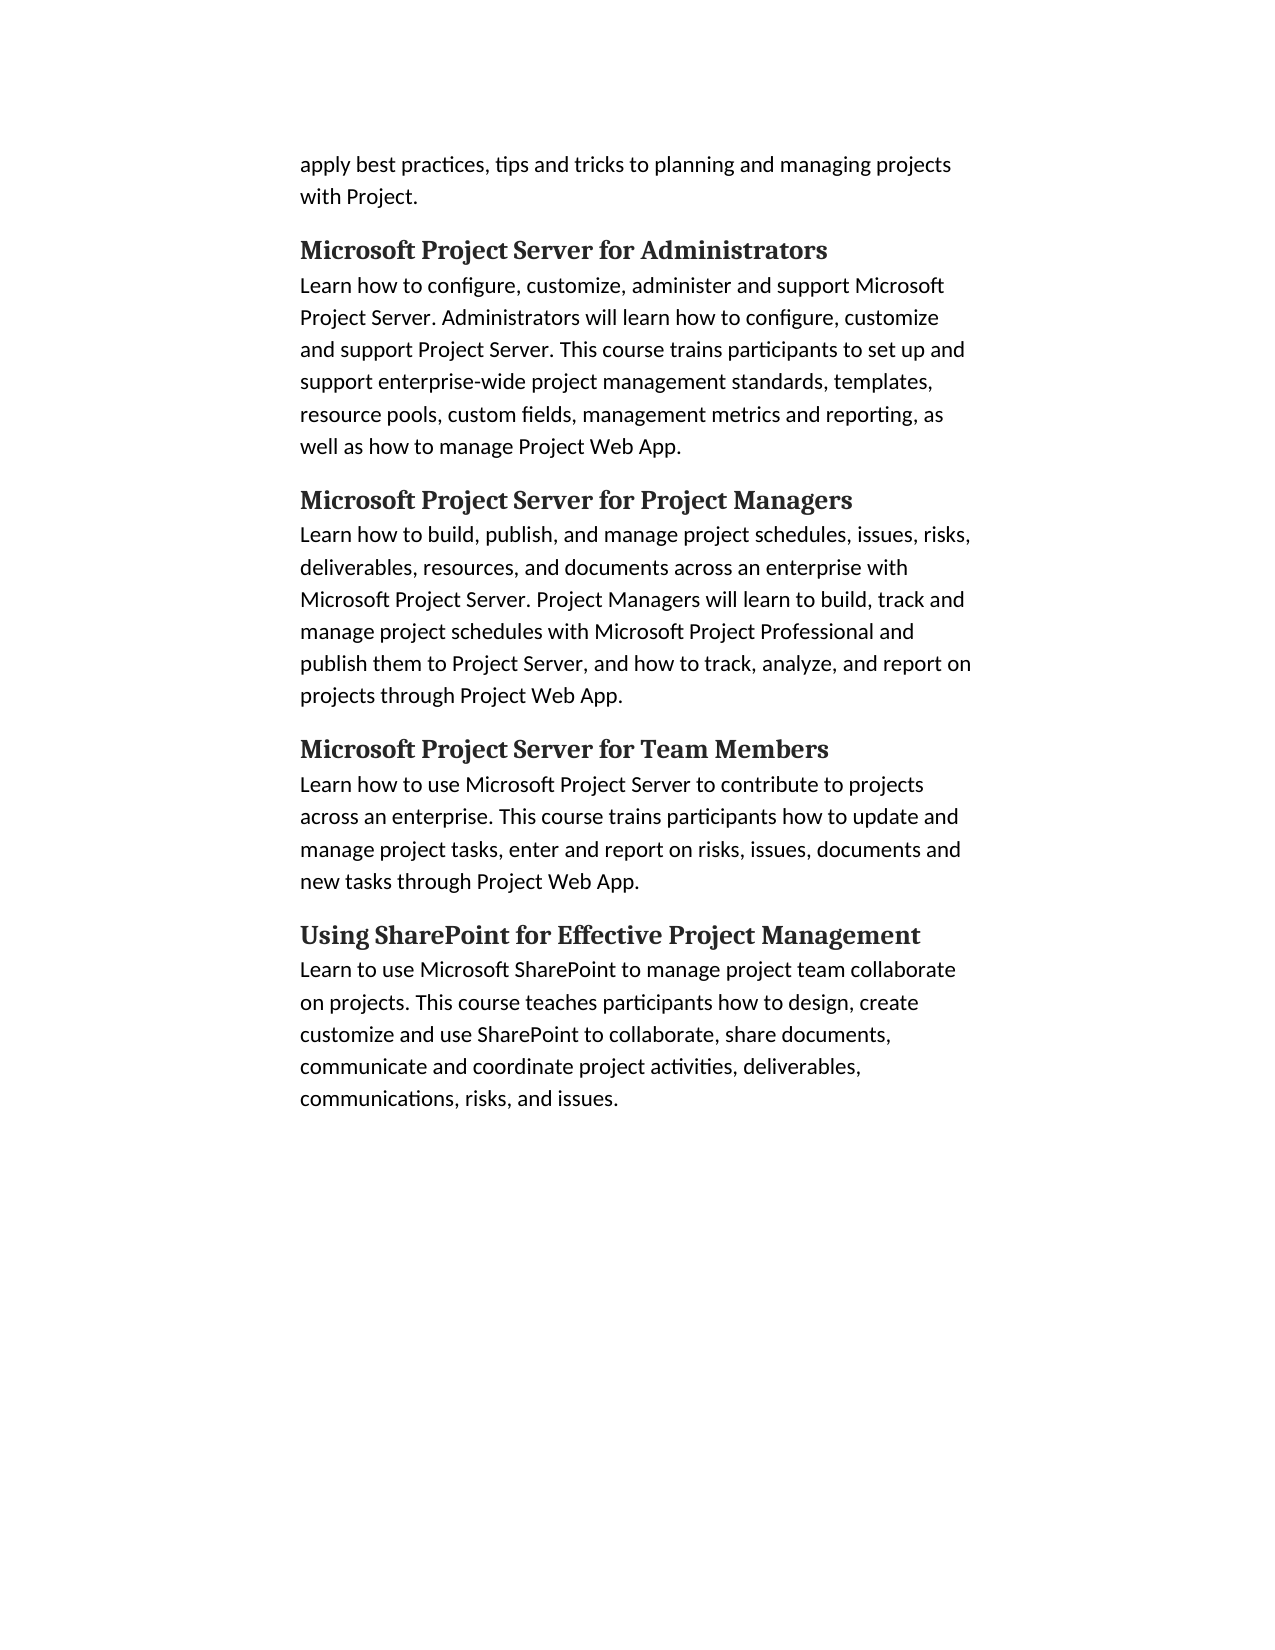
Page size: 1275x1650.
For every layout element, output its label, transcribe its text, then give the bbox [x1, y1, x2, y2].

subtitle Using SharePoint for Effective Project Management [300, 920, 975, 951]
subtitle Microsoft Project Server for Team Members [300, 734, 975, 766]
text Learn how to use Microsoft Project Server to contribute to projects across an enterprise. This course trains participants how to update and manage project tasks, enter and report on risks, issues, documents and new tasks through Project Web App. [300, 770, 975, 895]
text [300, 150, 975, 210]
text Learn how to build, publish, and manage project schedules, issues, risks, deliverables, resources, and documents across an enterprise with Microsoft Project Server. Project Managers will learn to build, track and manage project schedules with Microsoft Project Professional and publish them to Project Server, and how to track, analyze, and report on projects through Project Web App. [300, 521, 975, 709]
text Learn how to configure, customize, administer and support Microsoft Project Server. Administrators will learn how to configure, customize and support Project Server. This course trains participants to set up and support enterprise-wide project management standards, templates, resource pools, custom fields, management metrics and reporting, as well as how to manage Project Web App. [300, 271, 975, 460]
subtitle Microsoft Project Server for Administrators [300, 235, 975, 266]
subtitle Microsoft Project Server for Project Managers [300, 485, 975, 516]
text Learn to use Microsoft SharePoint to manage project team collaborate on projects. This course teaches participants how to design, create customize and use SharePoint to collaborate, share documents, communicate and coordinate project activities, deliverables, communications, risks, and issues. [300, 956, 975, 1112]
